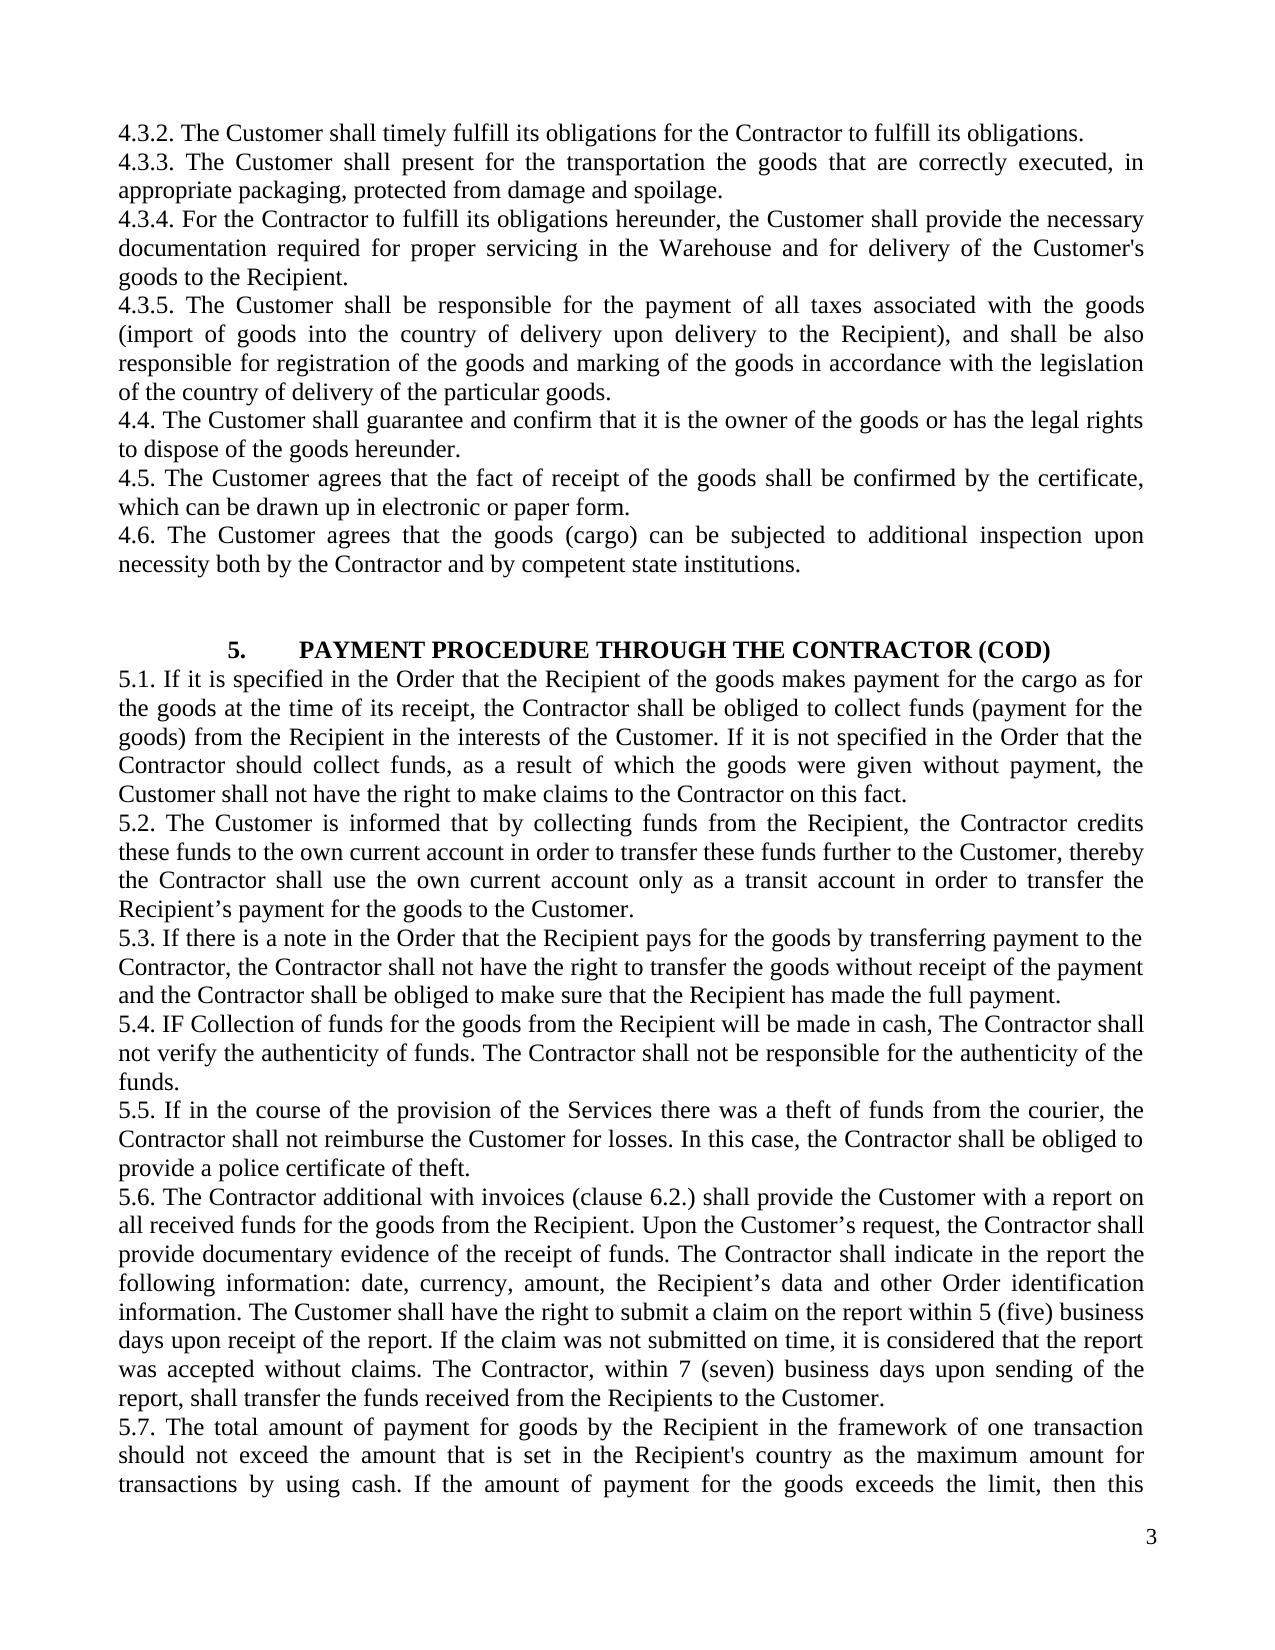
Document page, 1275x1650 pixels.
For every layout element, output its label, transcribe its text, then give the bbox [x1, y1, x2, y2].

text 4.5. The Customer agrees that the fact of receipt of the goods shall be confirmed by the certificate, which can be drawn up in electronic or paper form. [118, 463, 1146, 521]
text 4.3.2. The Customer shall timely fulfill its obligations for the Contractor to fulfill its obligations. [118, 118, 1146, 147]
text 5.6. The Contractor additional with invoices (clause 6.2.) shall provide the Customer with a report on all received funds for the goods from the Recipient. Upon the Customer’s request, the Contractor shall provide documentary evidence of the receipt of funds. The Contractor shall indicate in the report the following information: date, currency, amount, the Recipient’s data and other Order identification information. The Customer shall have the right to submit a claim on the report within 5 (five) business days upon receipt of the report. If the claim was not submitted on time, it is considered that the report was accepted without claims. The Contractor, within 7 (seven) business days upon sending of the report, shall transfer the funds received from the Recipients to the Customer. [118, 1182, 1145, 1412]
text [118, 1412, 1145, 1498]
text 5.2. The Customer is informed that by collecting funds from the Recipient, the Contractor credits these funds to the own current account in order to transfer these funds further to the Customer, thereby the Contractor shall use the own current account only as a transit account in order to transfer the Recipient’s payment for the goods to the Customer. [118, 808, 1145, 923]
text 5.4. IF Collection of funds for the goods from the Recipient will be made in cash, The Contractor shall not verify the authenticity of funds. The Contractor shall not be responsible for the authenticity of the funds. [118, 1009, 1145, 1096]
text 4.4. The Customer shall guarantee and confirm that it is the owner of the goods or has the legal rights to dispose of the goods hereunder. [118, 406, 1146, 463]
text 4.3.4. For the Contractor to fulfill its obligations hereunder, the Customer shall provide the necessary documentation required for proper servicing in the Warehouse and for delivery of the Customer's goods to the Recipient. [118, 204, 1146, 291]
text 5.1. If it is specified in the Order that the Recipient of the goods makes payment for the cargo as for the goods at the time of its receipt, the Contractor shall be obliged to collect funds (payment for the goods) from the Recipient in the interests of the Customer. If it is not specified in the Order that the Contractor should collect funds, as a result of which the goods were given without payment, the Customer shall not have the right to make claims to the Contractor on this fact. [118, 664, 1145, 808]
text 4.3.3. The Customer shall present for the transportation the goods that are correctly executed, in appropriate packaging, protected from damage and spoilage. [118, 147, 1146, 204]
text 5.3. If there is a note in the Order that the Recipient pays for the goods by transferring payment to the Contractor, the Contractor shall not have the right to transfer the goods without receipt of the payment and the Contractor shall be obliged to make sure that the Recipient has made the full payment. [118, 923, 1145, 1009]
text 5.5. If in the course of the provision of the Services there was a theft of funds from the courier, the Contractor shall not reimburse the Customer for losses. In this case, the Contractor shall be obliged to provide a police certificate of theft. [118, 1096, 1145, 1182]
list 4.6. The Customer agrees that the goods (cargo) can be subjected to additional inspection upon necessity both by the Contractor and by competent state institutions. [118, 521, 1146, 578]
subtitle PAYMENT PROCEDURE THROUGH THE CONTRACTOR (COD) [122, 636, 1157, 664]
text 4.3.5. The Customer shall be responsible for the payment of all taxes associated with the goods (import of goods into the country of delivery upon delivery to the Recipient), and shall be also responsible for registration of the goods and marking of the goods in accordance with the legislation of the country of delivery of the particular goods. [118, 291, 1146, 406]
